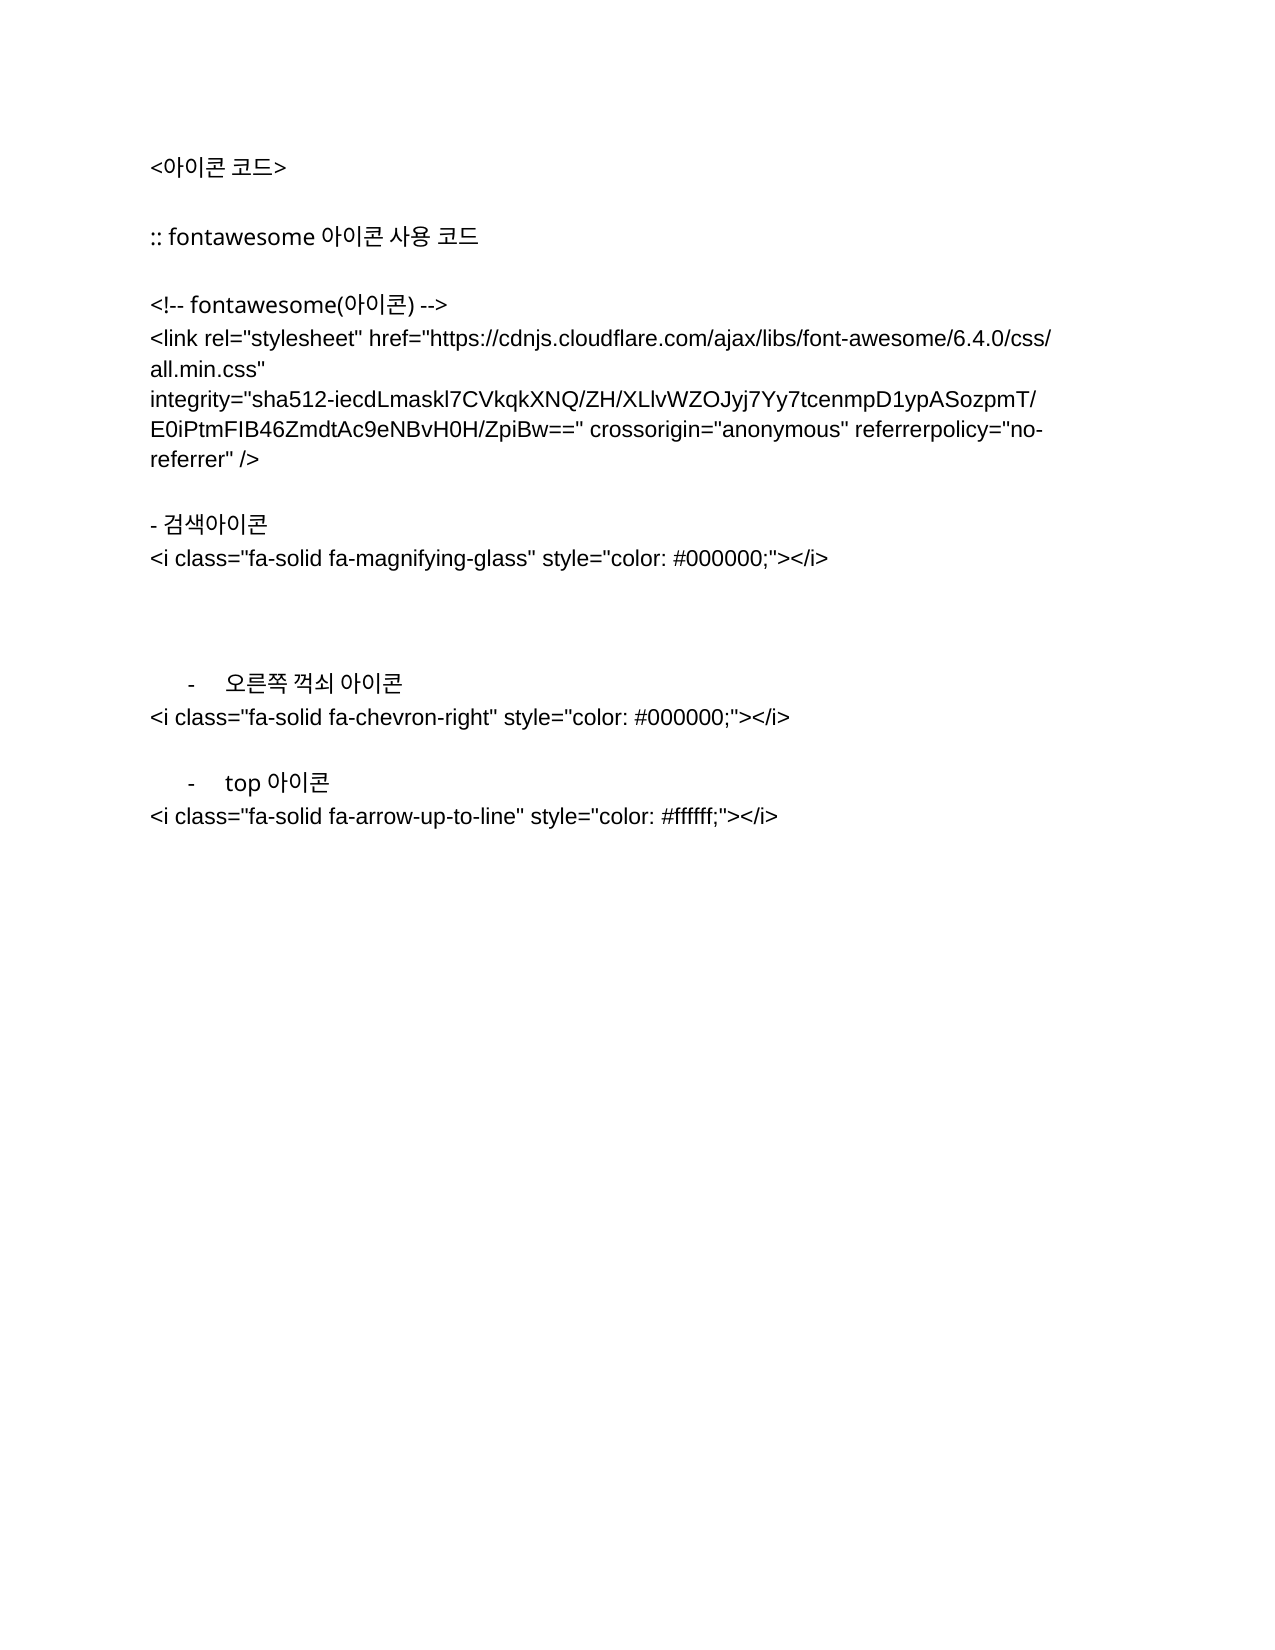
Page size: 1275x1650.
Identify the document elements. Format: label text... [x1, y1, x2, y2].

text <link rel="stylesheet" href="https://cdnjs.cloudflare.com/ajax/libs/font-awesome/6.4.0/css/all.min.css" integrity="sha512-iecdLmaskl7CVkqkXNQ/ZH/XLlvWZOJyj7Yy7tcenmpD1ypASozpmT/E0iPtmFIB46ZmdtAc9eNBvH0H/ZpiBw==" crossorigin="anonymous" referrerpolicy="no-referrer" /> [150, 325, 1125, 473]
list top 아이콘 [187, 764, 1125, 798]
text <i class="fa-solid fa-arrow-up-to-line" style="color: #ffffff;"></i> [150, 803, 1125, 829]
text :: fontawesome 아이콘 사용 코드 [150, 218, 1125, 252]
text <i class="fa-solid fa-chevron-right" style="color: #000000;"></i> [150, 704, 1125, 730]
text <아이콘 코드> [150, 150, 1125, 183]
text <!-- fontawesome(아이콘) --> [150, 287, 1125, 320]
text <i class="fa-solid fa-magnifying-glass" style="color: #000000;"></i> [150, 545, 1125, 571]
list 오른쪽 꺽쇠 아이콘 [187, 666, 1125, 699]
text - 검색아이콘 [150, 507, 1125, 540]
